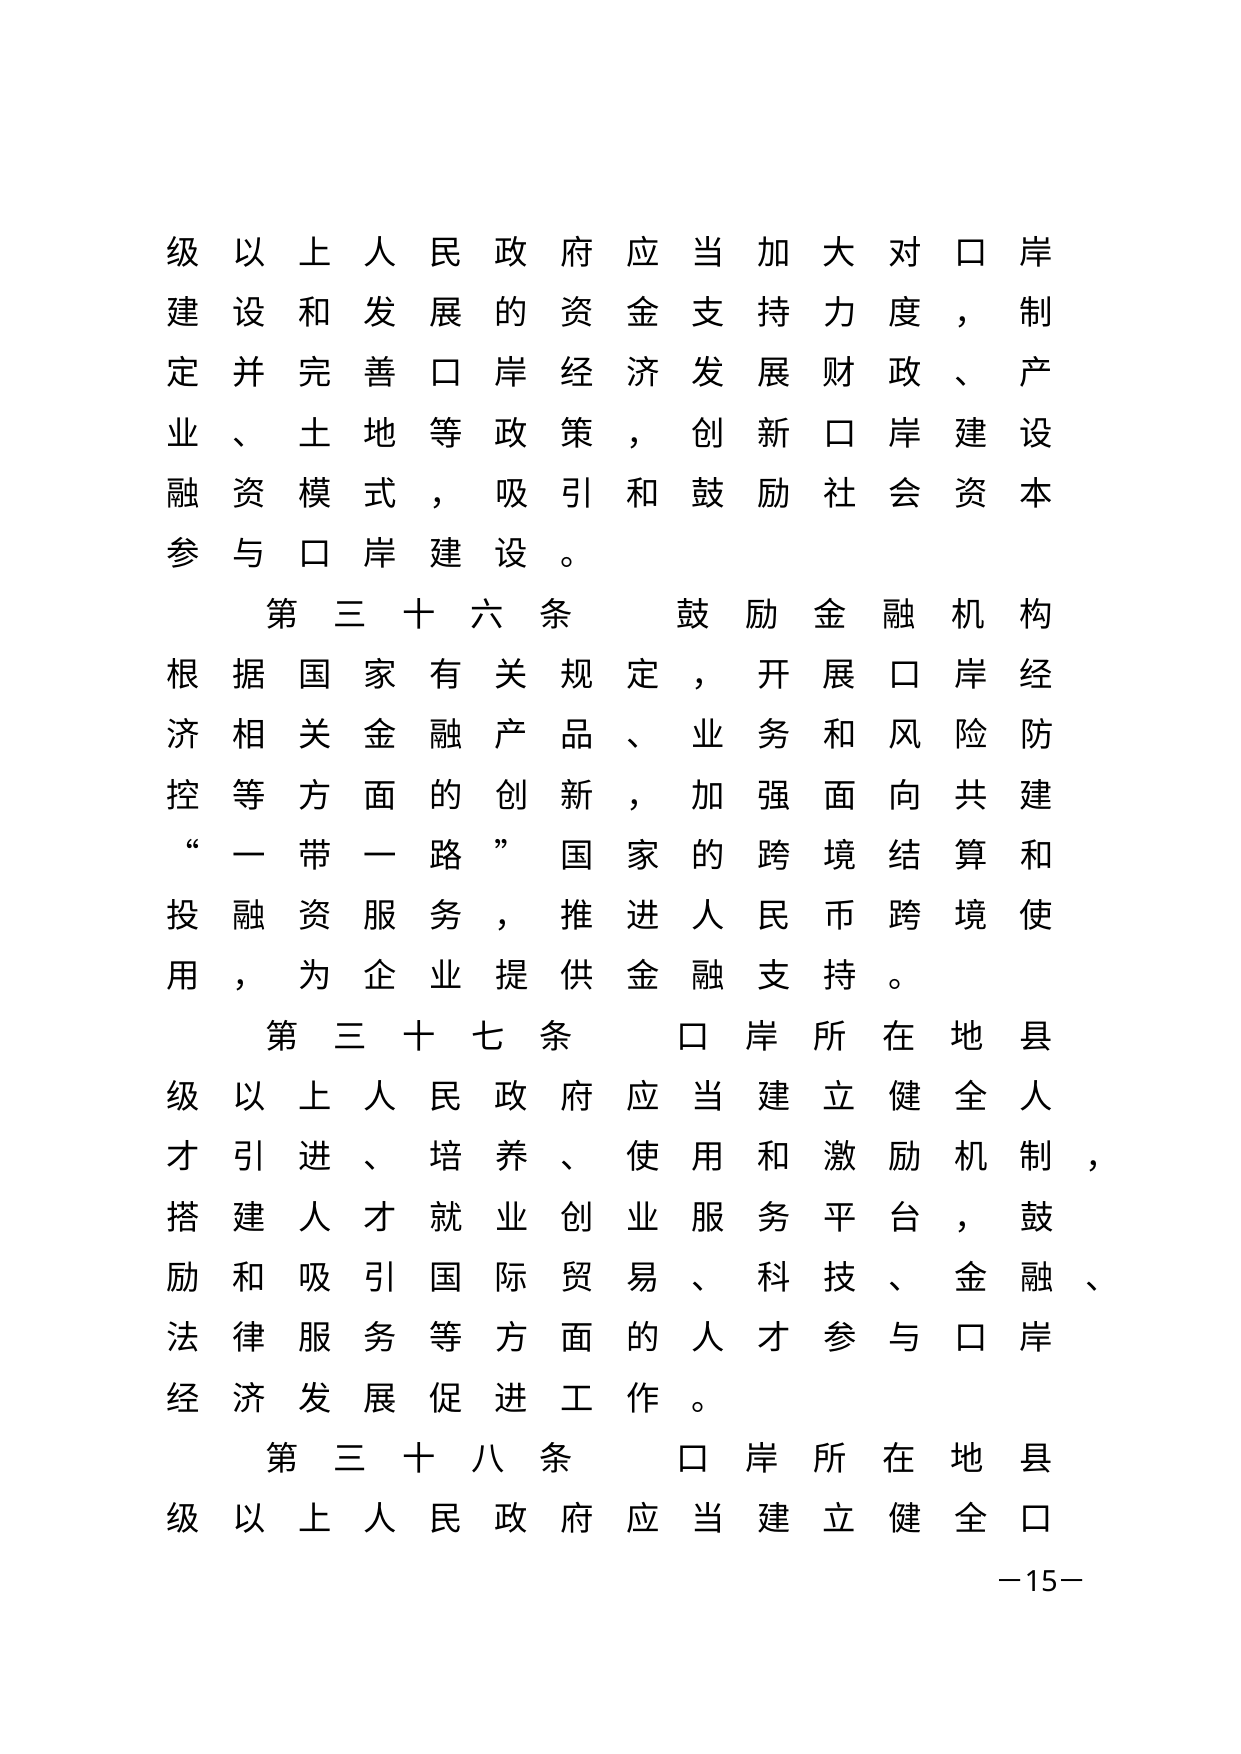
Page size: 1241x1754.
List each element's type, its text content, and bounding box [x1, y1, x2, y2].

text 第三十六条 鼓励金融机构根据国家有关规定，开展口岸经济相关金融产品、业务和风险防控等方面的创新，加强面向共建“一带一路”国家的跨境结算和投融资服务，推进人民币跨境使用，为企业提供金融支持。 [167, 581, 1085, 1003]
text 第三十五条 口岸所在地县级以上人民政府应当加大对口岸建设和发展的资金支持力度，制定并完善口岸经济发展财政、产业、土地等政策，创新口岸建设融资模式，吸引和鼓励社会资本参与口岸建设。 [167, 219, 1085, 581]
text 第三十七条 口岸所在地县级以上人民政府应当建立健全人才引进、培养、使用和激励机制，搭建人才就业创业服务平台，鼓励和吸引国际贸易、科技、金融、法律服务等方面的人才参与口岸经济发展促进工作。 [167, 1003, 1085, 1426]
text 第三十八条 口岸所在地县级以上人民政府应当建立健全口岸联防联控工作机制，开展口岸安全风险监测预警、分析研判、指挥调度等工作，完善安全管理制度，加强安全风险隐患排查，提高安全防范能力。 [167, 1426, 1085, 1546]
